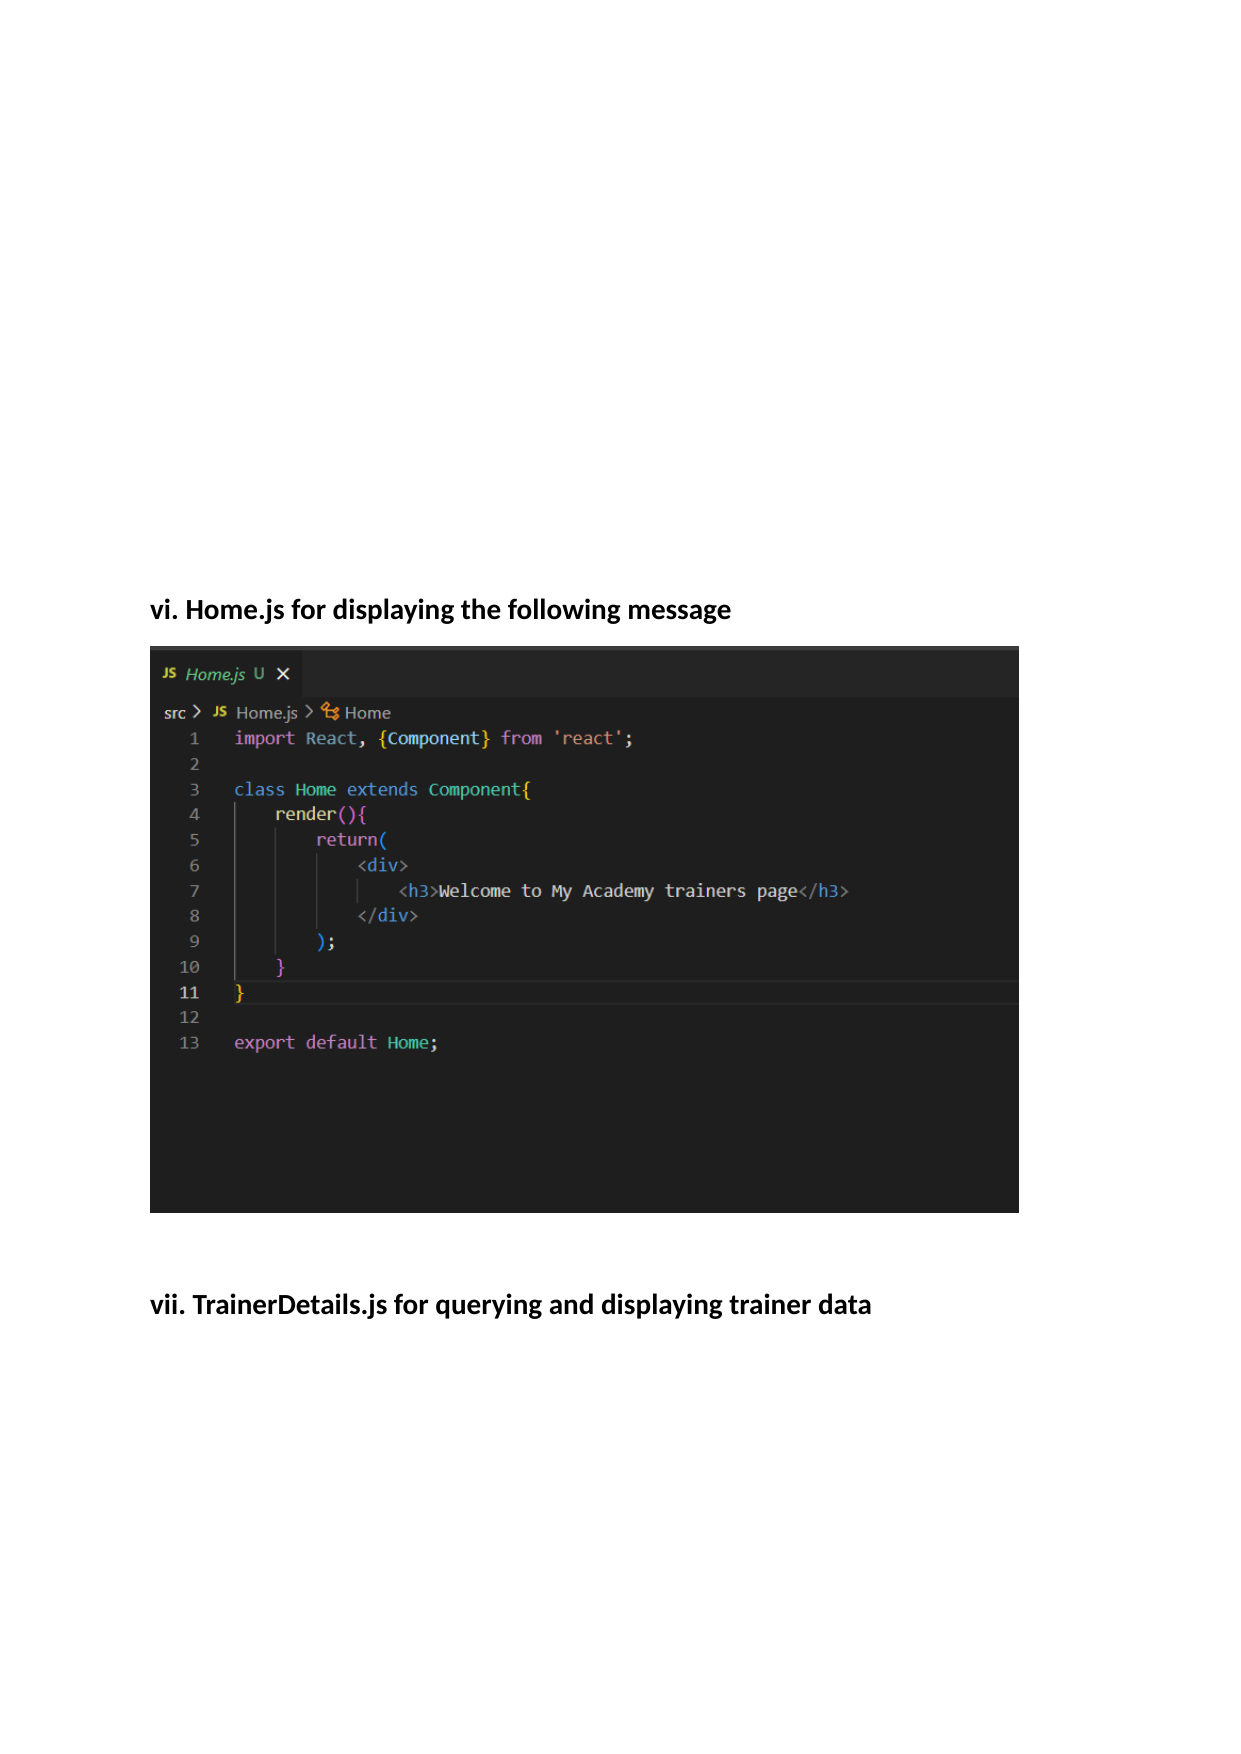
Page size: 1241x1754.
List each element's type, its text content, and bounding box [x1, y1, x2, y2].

picture [150, 646, 1019, 1213]
text vi. Home.js for displaying the following message [150, 591, 1090, 626]
text vii. TrainerDetails.js for querying and displaying trainer data [150, 1286, 1090, 1322]
